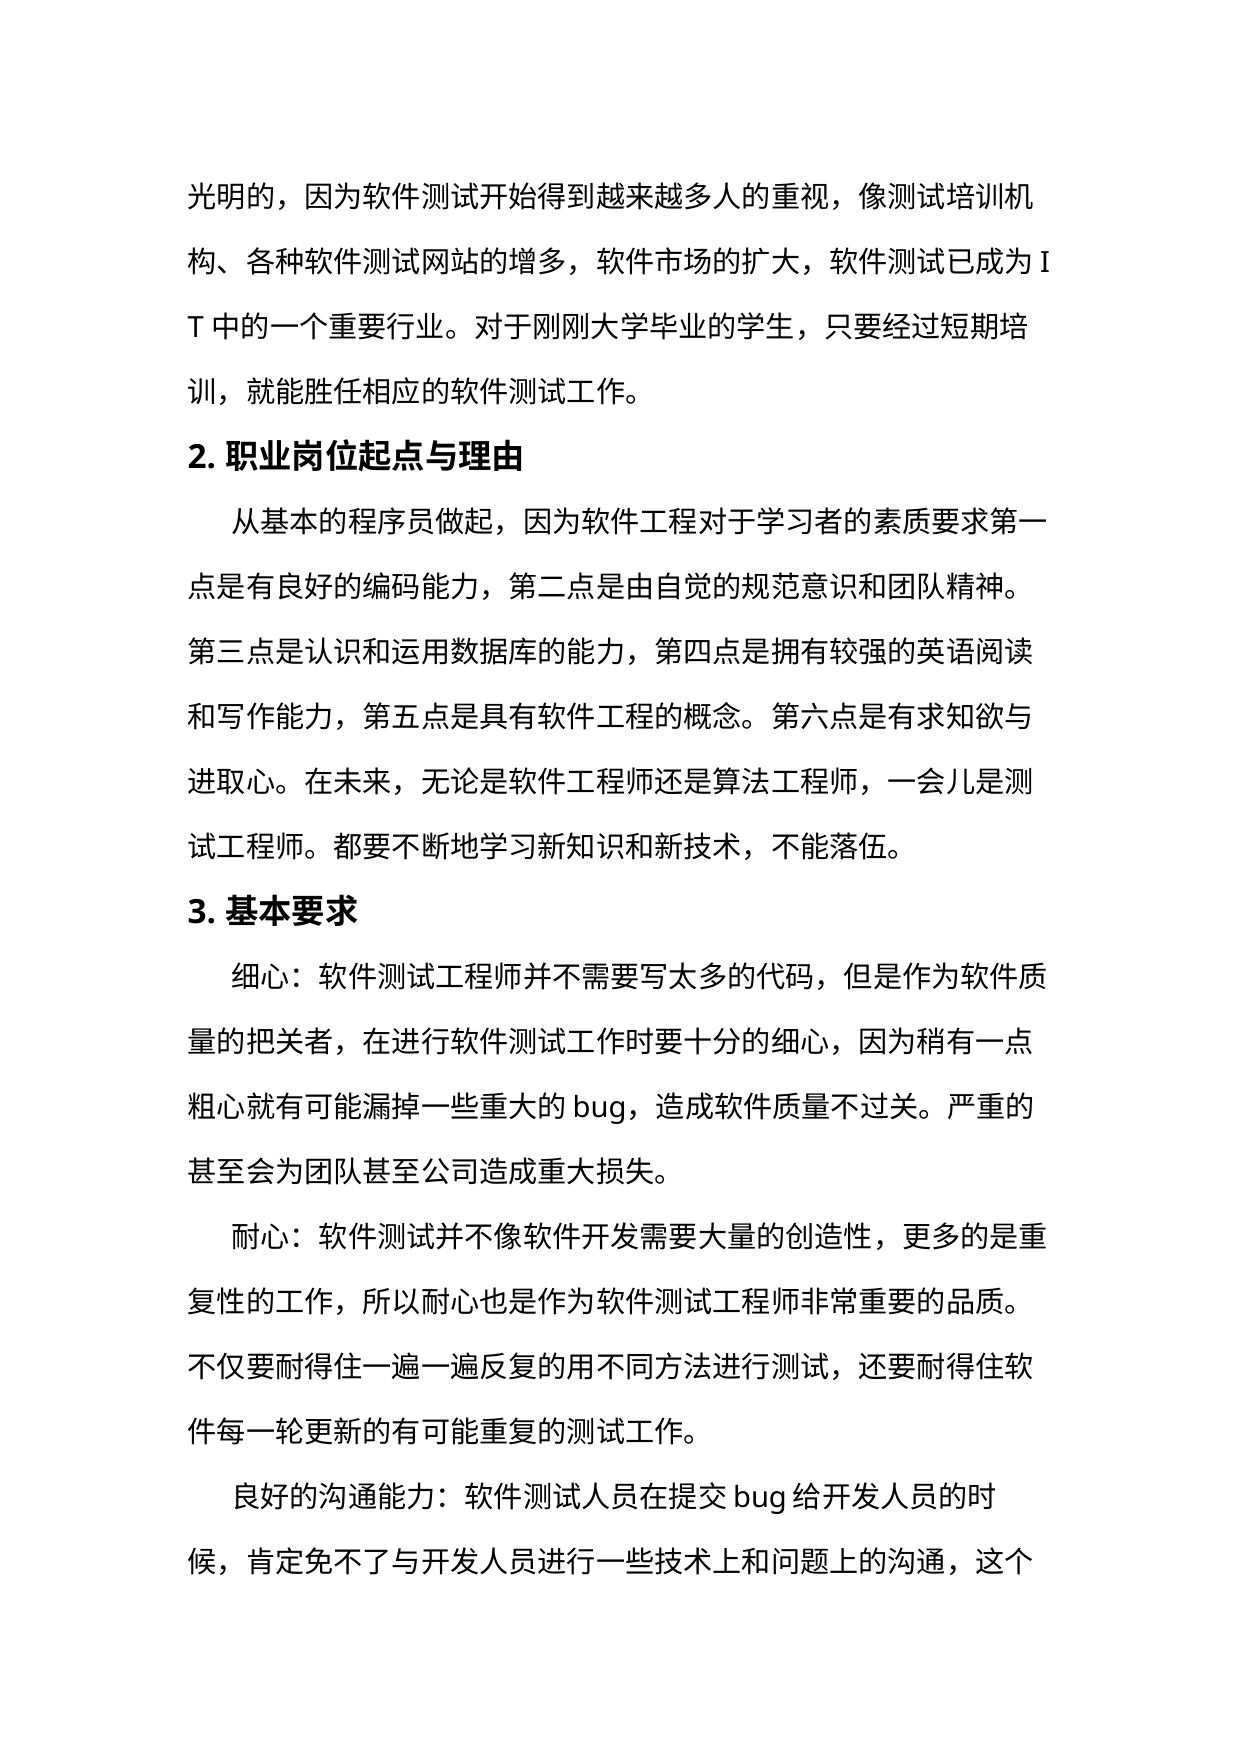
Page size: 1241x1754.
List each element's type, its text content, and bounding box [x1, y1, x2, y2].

list 基本要求 [187, 877, 1053, 942]
list 职业岗位起点与理由 [187, 422, 1053, 487]
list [187, 942, 1053, 1592]
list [187, 162, 1053, 422]
list 从基本的程序员做起，因为软件工程对于学习者的素质要求第一点是有良好的编码能力，第二点是由自觉的规范意识和团队精神。第三点是认识和运用数据库的能力，第四点是拥有较强的英语阅读和写作能力，第五点是具有软件工程的概念。第六点是有求知欲与进取心。在未来，无论是软件工程师还是算法工程师，一会儿是测试工程师。都要不断地学习新知识和新技术，不能落伍。 [187, 487, 1053, 877]
